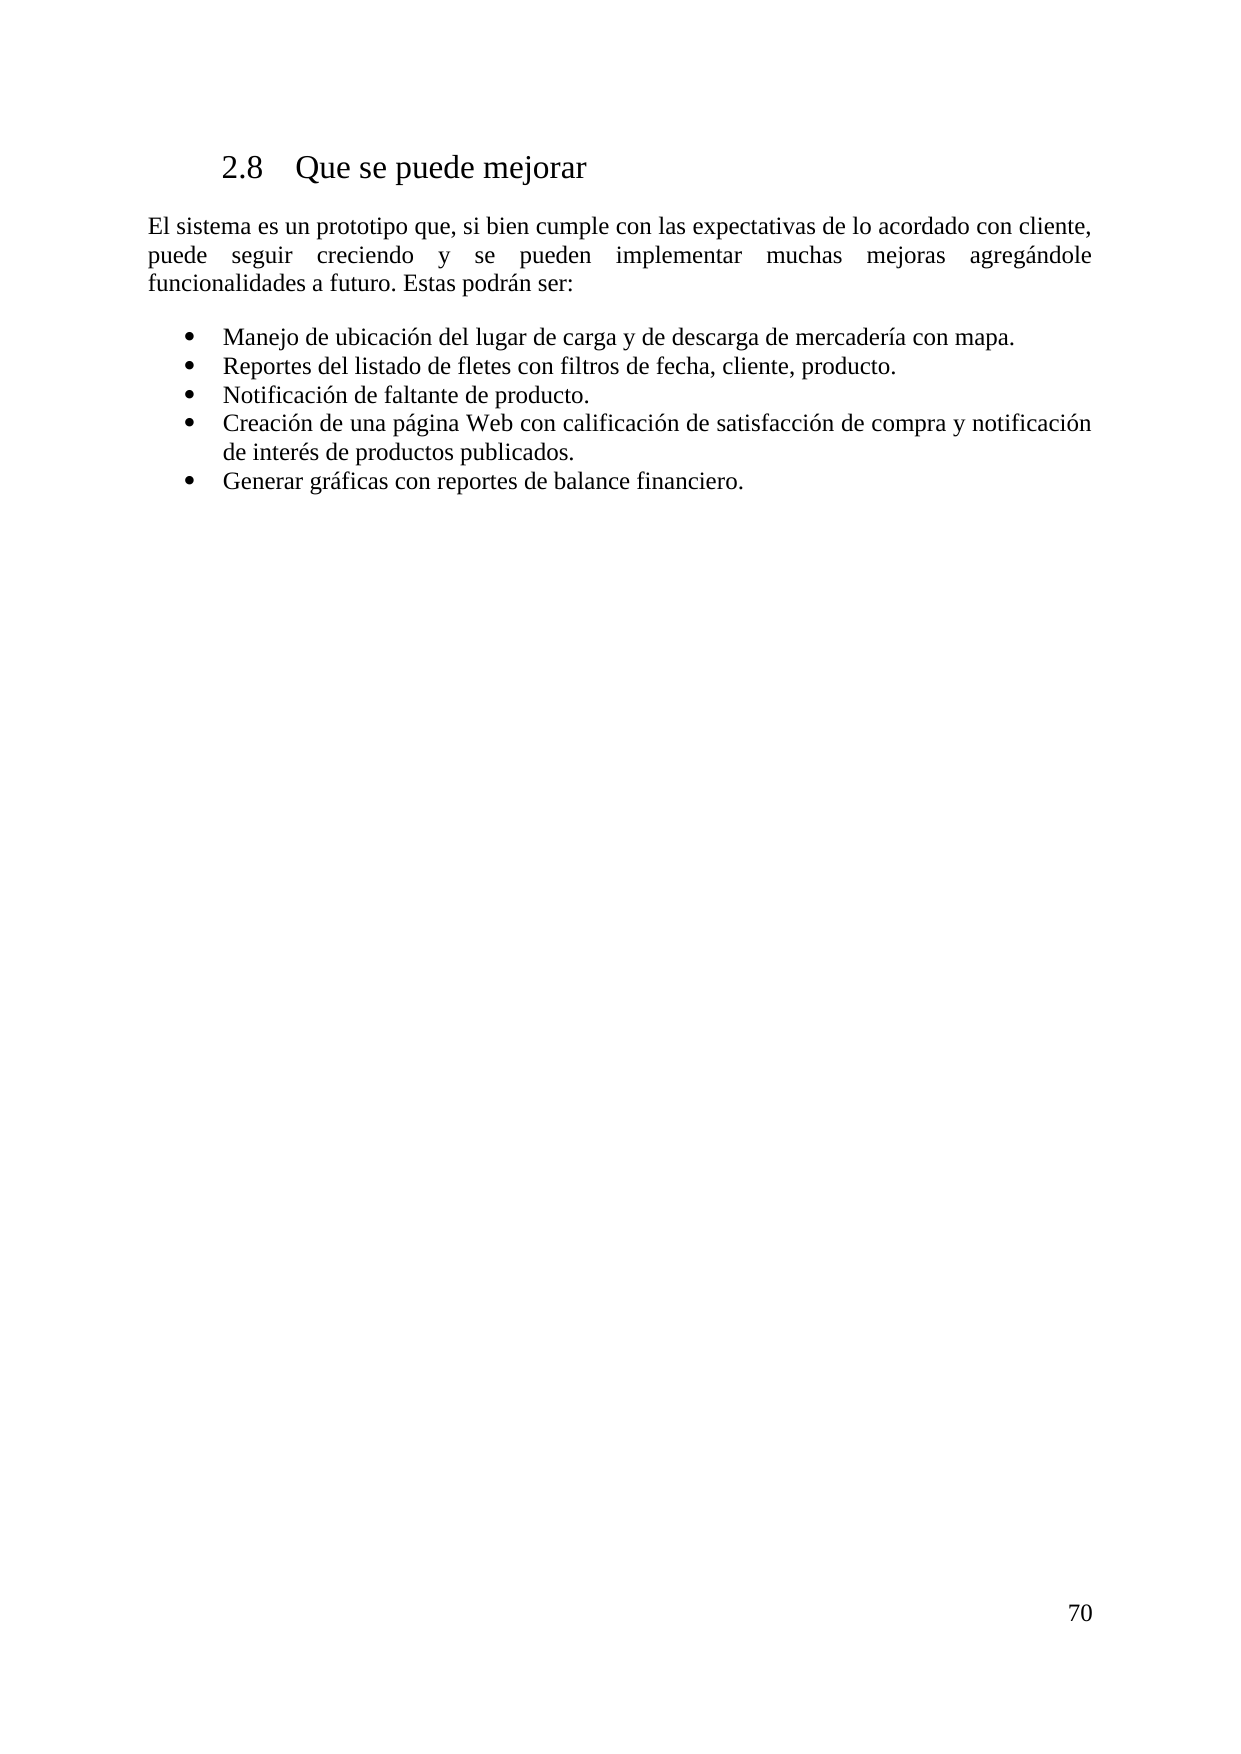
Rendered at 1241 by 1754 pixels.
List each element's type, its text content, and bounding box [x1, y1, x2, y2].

list Reportes del listado de fletes con filtros de fecha, cliente, producto. [185, 351, 1092, 380]
list Creación de una página Web con calificación de satisfacción de compra y notificación de interés de productos publicados. [185, 408, 1092, 466]
text El sistema es un prototipo que, si bien cumple con las expectativas de lo acordado con cliente, puede seguir creciendo y se pueden implementar muchas mejoras agregándole funcionalidades a futuro. Estas podrán ser: [148, 211, 1092, 297]
list Notificación de faltante de producto. [185, 380, 1092, 408]
list Generar gráficas con reportes de balance financiero. [185, 466, 1092, 495]
text 2.8 Que se puede mejorar [148, 148, 1092, 186]
list Manejo de ubicación del lugar de carga y de descarga de mercadería con mapa. [185, 322, 1092, 351]
